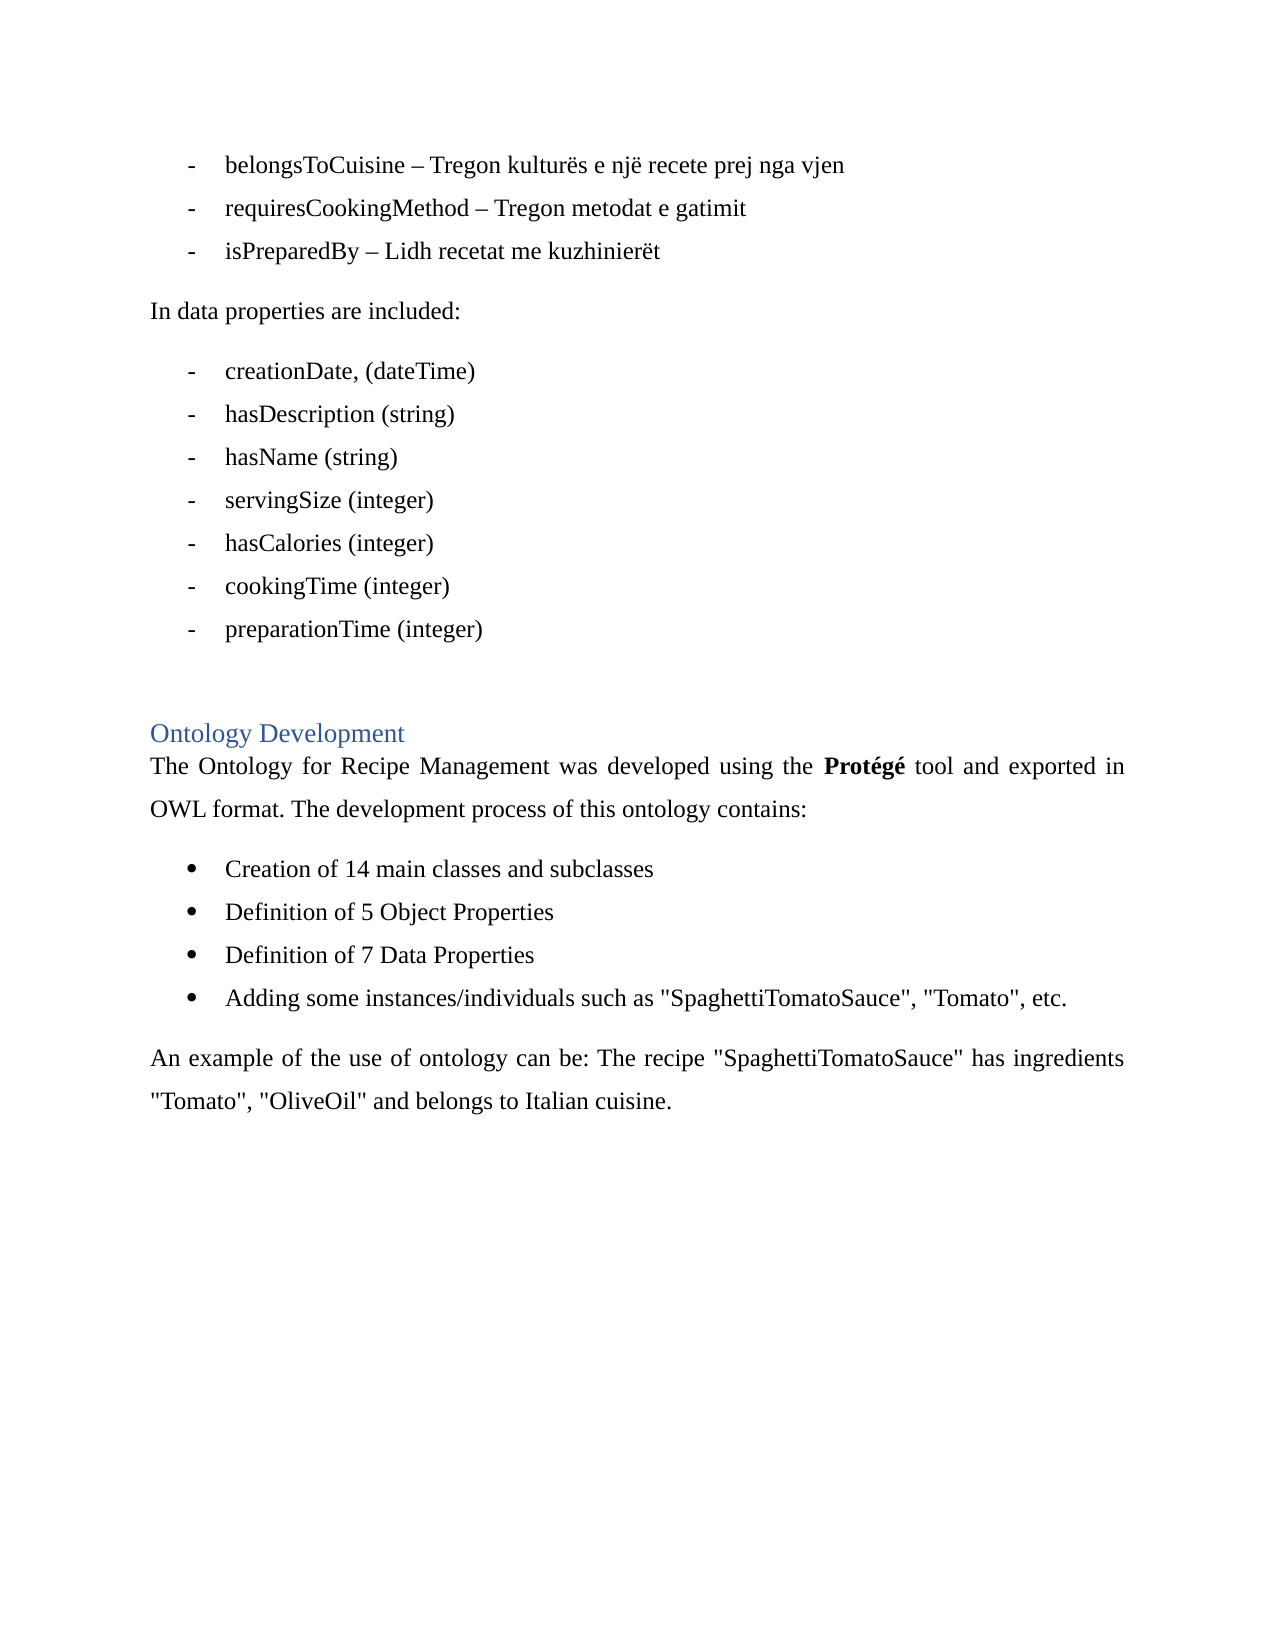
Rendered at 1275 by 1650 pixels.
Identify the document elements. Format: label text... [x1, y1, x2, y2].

list Definition of 5 Object Properties [187, 897, 1125, 926]
list servingSize (integer) [187, 485, 1125, 514]
text An example of the use of ontology can be: The recipe "SpaghettiTomatoSauce" has ingredients "Tomato", "OliveOil" and belongs to Italian cuisine. [150, 1043, 1125, 1115]
list Creation of 14 main classes and subclasses [187, 854, 1125, 883]
list hasName (string) [187, 442, 1125, 471]
list hasCalories (integer) [187, 528, 1125, 557]
text In data properties are included: [150, 296, 1125, 325]
subtitle Ontology Development [150, 717, 1125, 749]
list Definition of 7 Data Properties [187, 940, 1125, 969]
list preparationTime (integer) [187, 614, 1125, 643]
text The Ontology for Recipe Management was developed using the Protégé tool and exported in OWL format. The development process of this ontology contains: [150, 751, 1125, 823]
list creationDate, (dateTime) [187, 356, 1125, 384]
list isPreparedBy – Lidh recetat me kuzhinierët [187, 236, 1125, 265]
list cookingTime (integer) [187, 571, 1125, 600]
list requiresCookingMethod – Tregon metodat e gatimit [187, 193, 1125, 222]
list Adding some instances/individuals such as "SpaghettiTomatoSauce", "Tomato", etc. [187, 983, 1125, 1012]
list belongsToCuisine – Tregon kulturës e një recete prej nga vjen [187, 150, 1125, 179]
list hasDescription (string) [187, 399, 1125, 428]
